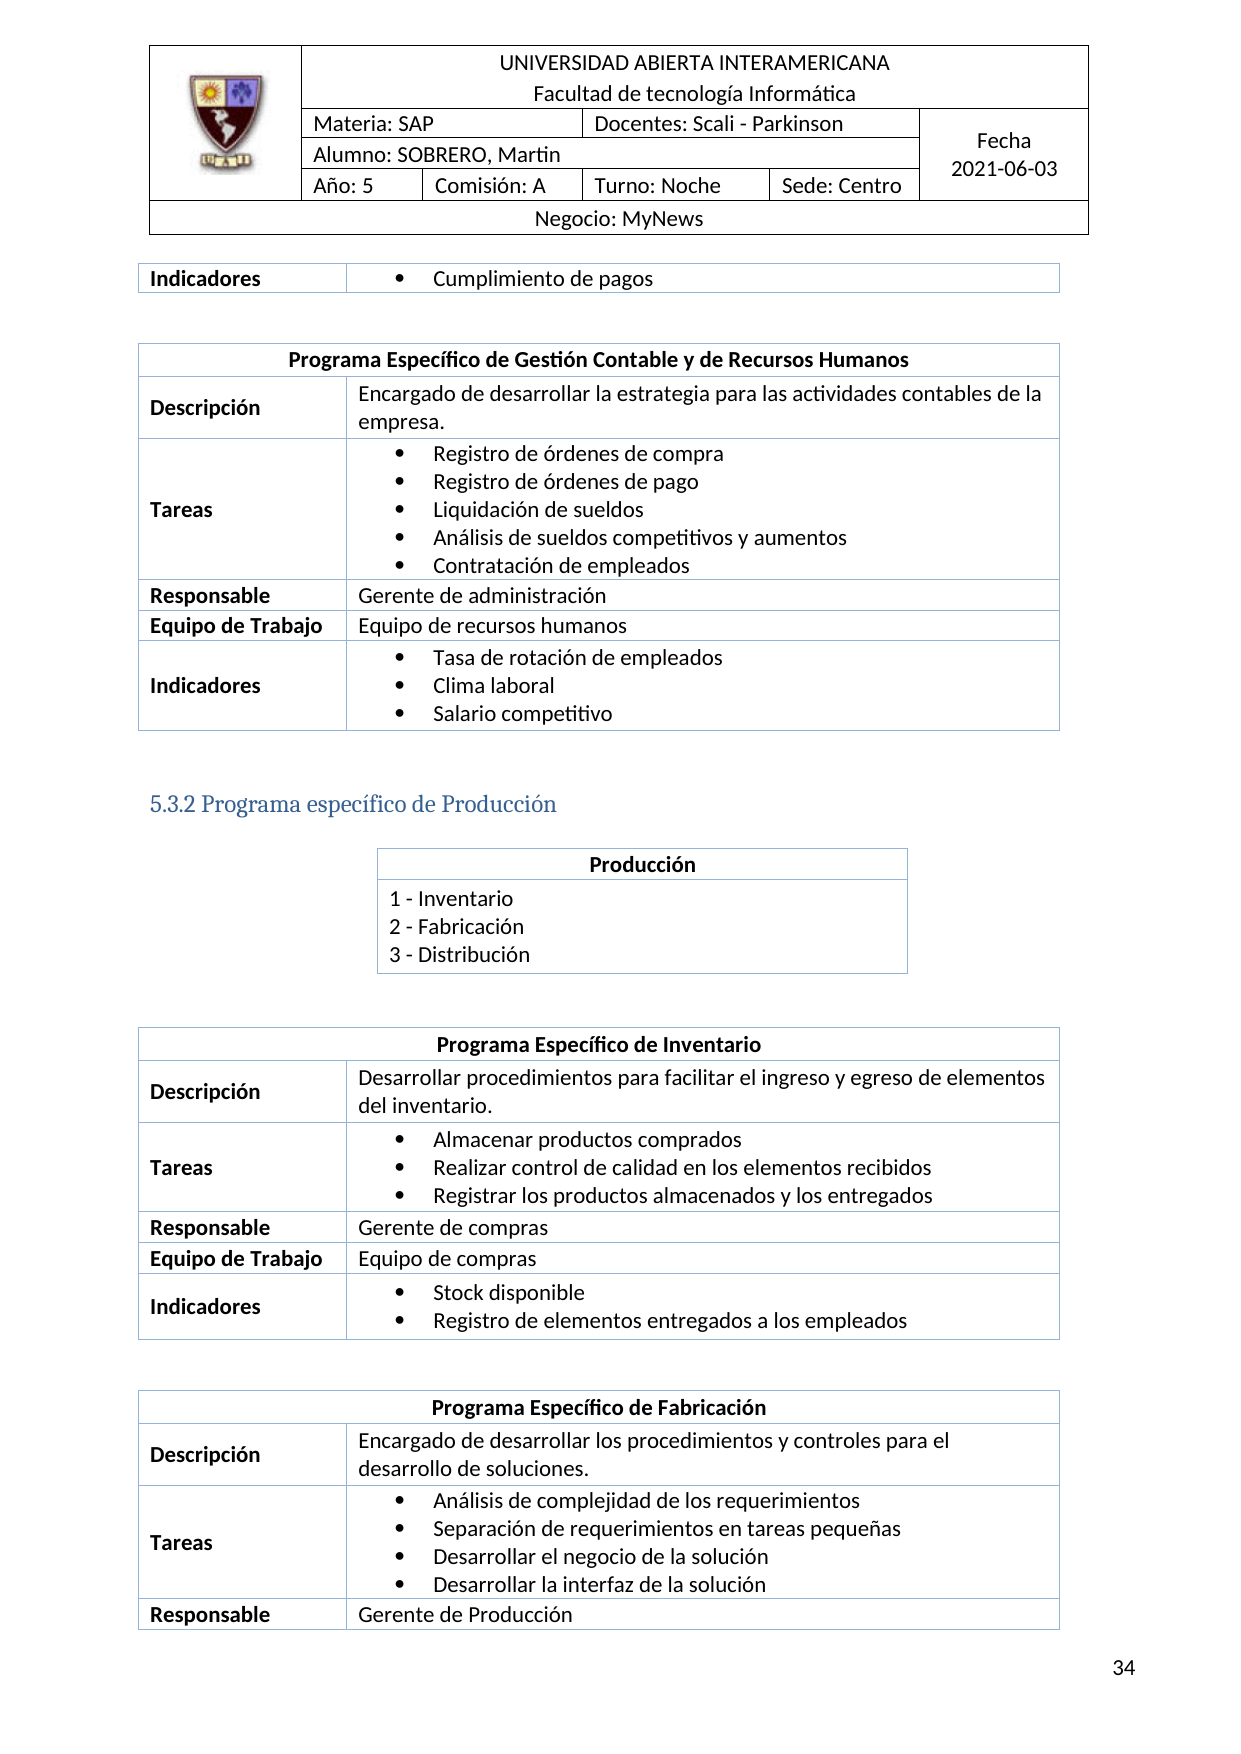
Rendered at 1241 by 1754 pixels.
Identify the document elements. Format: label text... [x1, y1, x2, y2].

table_cell Equipo de recursos humanos [347, 611, 1059, 639]
table_cell Encargado de desarrollar los procedimientos y controles para el desarrollo de soluciones. [347, 1424, 1059, 1485]
table_cell Responsable [139, 1599, 346, 1629]
table_cell Registro de órdenes de compra Registro de órdenes de pago Liquidación de sueldos Análisis de sueldos competitivos y aumentos Contratación de empleados [347, 439, 1059, 579]
table_header Programa Específico de Gestión Contable y de Recursos Humanos [139, 344, 1059, 376]
table_cell Stock disponible Registro de elementos entregados a los empleados [347, 1274, 1059, 1339]
table_cell Indicadores [139, 1274, 346, 1339]
picture [175, 67, 276, 180]
table_cell Descripción [139, 1424, 346, 1485]
table_cell Tareas [139, 1123, 346, 1211]
table_cell Tareas [139, 1486, 346, 1598]
table_cell Equipo de Trabajo [139, 611, 346, 639]
table_cell Responsable [139, 580, 346, 610]
table_cell Desarrollar procedimientos para facilitar el ingreso y egreso de elementos del inventario. [347, 1061, 1059, 1122]
table_cell Equipo de Trabajo [139, 1243, 346, 1273]
table_cell Indicadores [139, 264, 346, 292]
table_cell Descripción [139, 377, 346, 438]
table_header Producción [378, 849, 907, 879]
table_cell Descripción [139, 1061, 346, 1122]
table_cell Tasa de rotación de empleados Clima laboral Salario competitivo [347, 641, 1059, 730]
table_cell Gerente de Producción [347, 1599, 1059, 1629]
table_header Programa Específico de Inventario [139, 1028, 1059, 1059]
table_cell Gerente de administración [347, 580, 1059, 610]
table_cell Indicadores [139, 641, 346, 730]
table_cell Gerente de compras [347, 1212, 1059, 1242]
table_cell Encargado de desarrollar la estrategia para las actividades contables de la empresa. [347, 377, 1059, 438]
table_cell Tareas [139, 439, 346, 579]
table_cell Equipo de compras [347, 1243, 1059, 1273]
table_cell Análisis de complejidad de los requerimientos Separación de requerimientos en tareas pequeñas Desarrollar el negocio de la solución Desarrollar la interfaz de la solución [347, 1486, 1059, 1598]
table_cell Cumplimiento de pagos [347, 264, 1059, 292]
table_header Programa Específico de Fabricación [139, 1391, 1059, 1422]
table_cell Responsable [139, 1212, 346, 1242]
table_cell 1 - Inventario 2 - Fabricación 3 - Distribución [378, 880, 907, 973]
subtitle 5.3.2 Programa específico de Producción [150, 790, 1135, 818]
table_cell Almacenar productos comprados Realizar control de calidad en los elementos recibidos Registrar los productos almacenados y los entregados [347, 1123, 1059, 1211]
